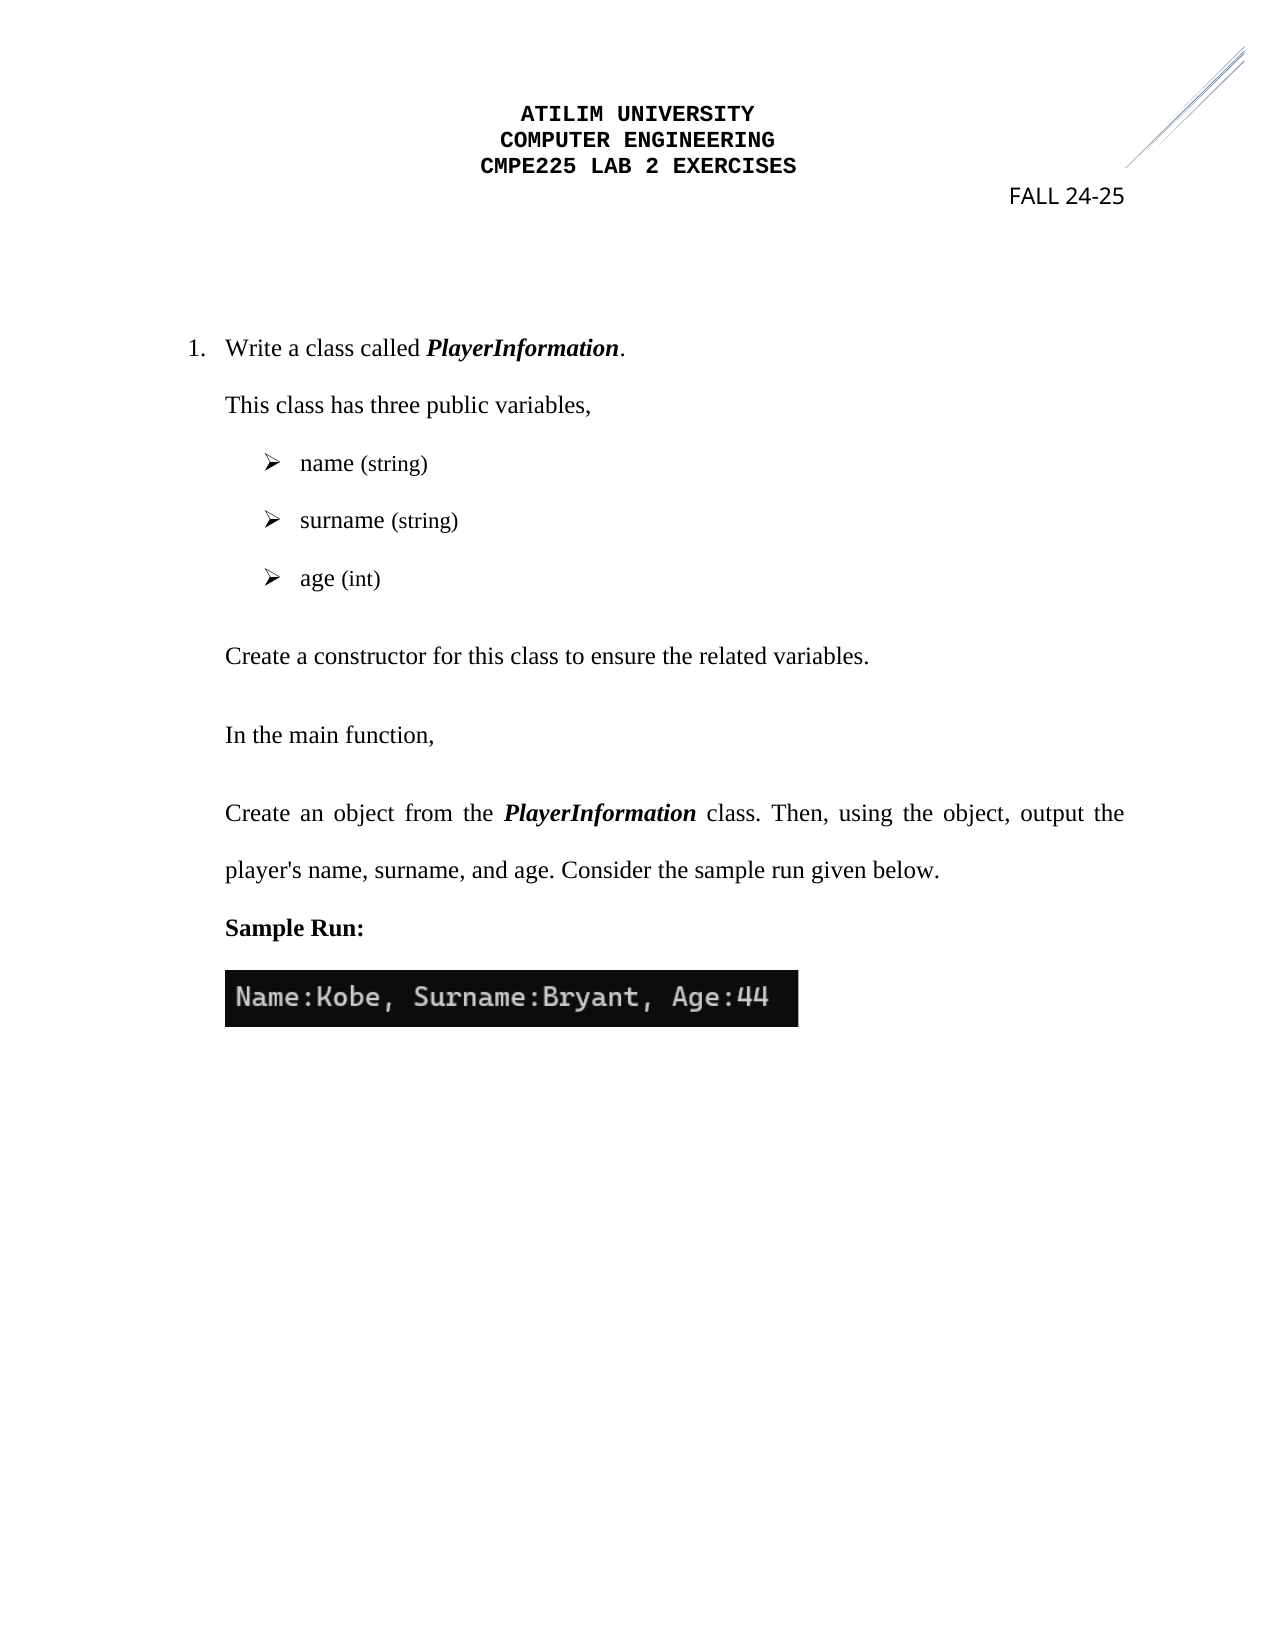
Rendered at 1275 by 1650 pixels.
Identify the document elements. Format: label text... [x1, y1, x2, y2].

list surname (string) [262, 506, 1125, 534]
list This class has three public variables, [225, 391, 1125, 419]
list Write a class called PlayerInformation. [187, 333, 1125, 362]
list Sample Run: [225, 913, 1125, 942]
list age (int) [262, 563, 1125, 592]
picture [225, 970, 799, 1027]
text In the main function, [225, 720, 1125, 748]
text Create a constructor for this class to ensure the related variables. [225, 641, 1125, 670]
list name (string) [262, 448, 1125, 477]
list Create an object from the PlayerInformation class. Then, using the object, output the player's name, surname, and age. Consider the sample run given below. [225, 798, 1125, 884]
